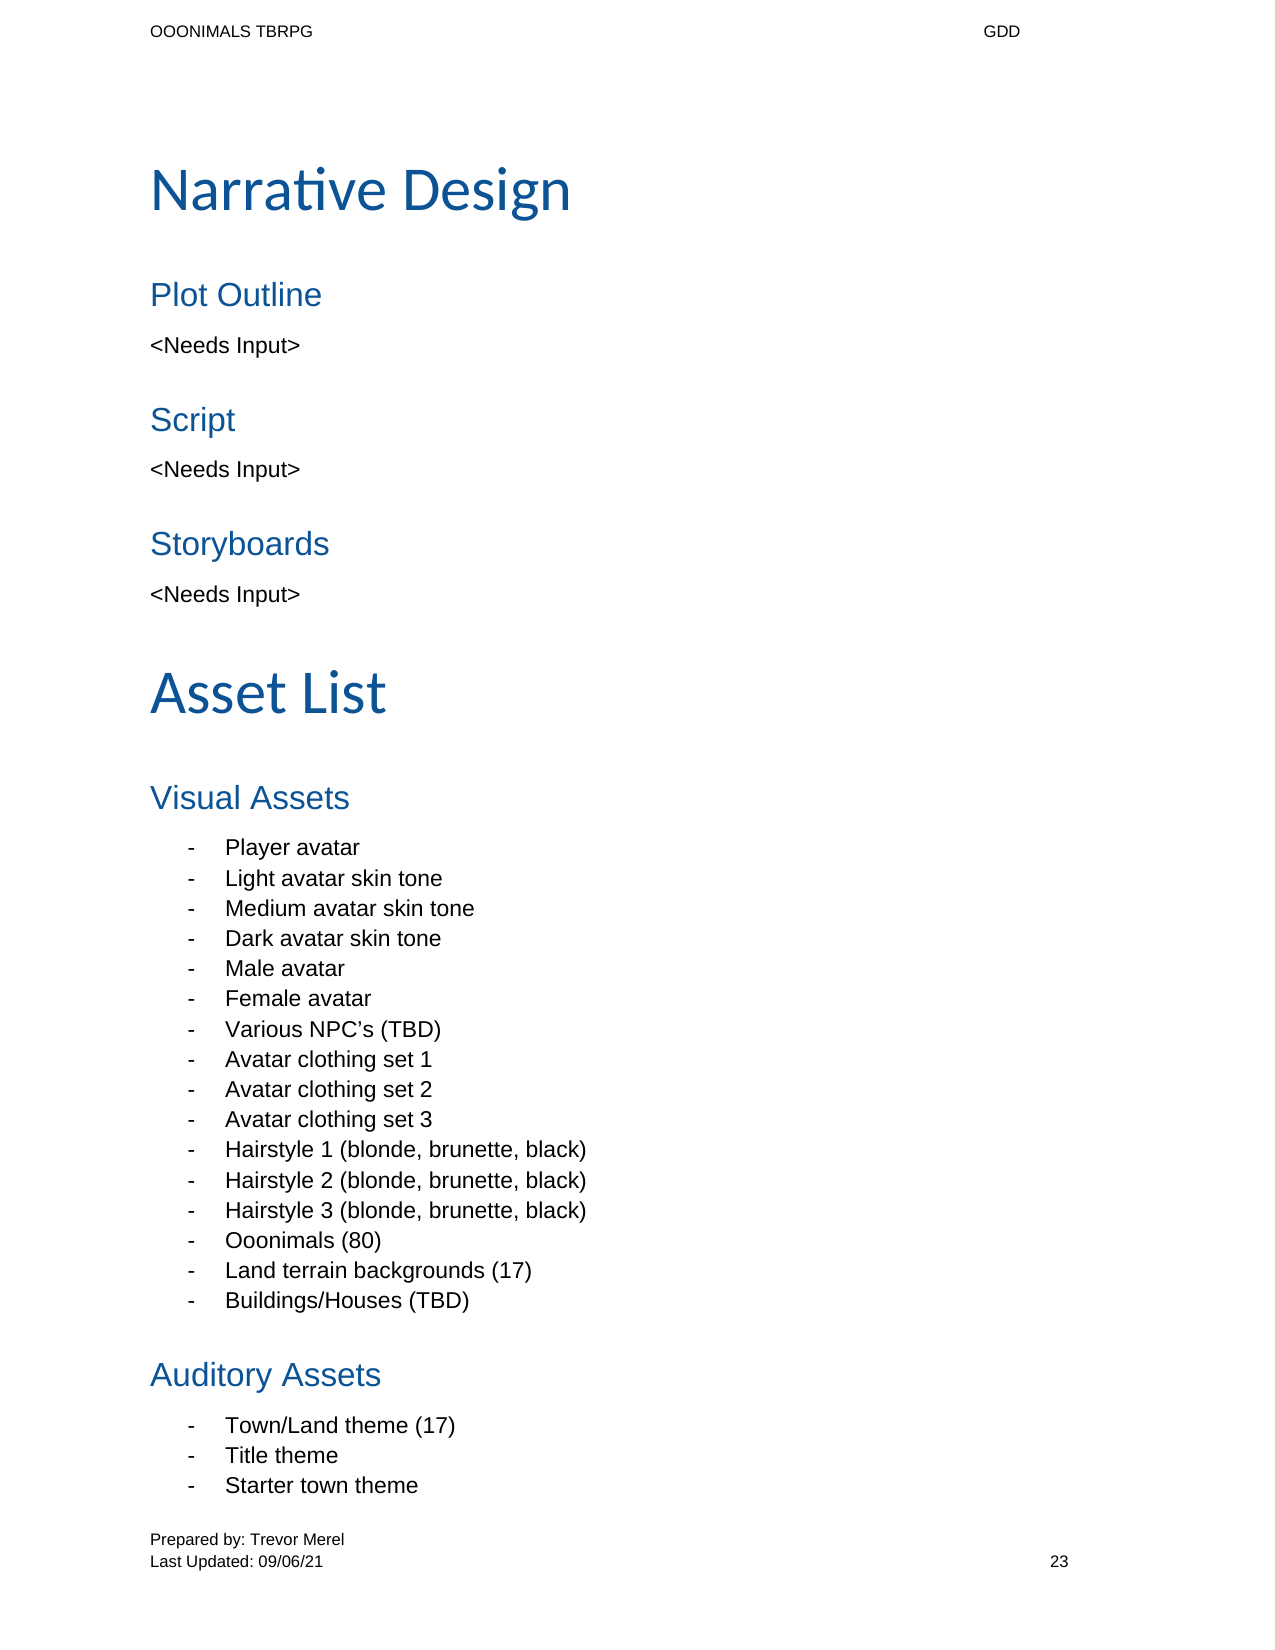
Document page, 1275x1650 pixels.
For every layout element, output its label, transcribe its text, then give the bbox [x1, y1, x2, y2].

subtitle Auditory Assets [150, 1355, 1125, 1394]
list Ooonimals (80) [187, 1227, 1125, 1253]
list Avatar clothing set 2 [187, 1076, 1125, 1102]
list Land terrain backgrounds (17) [187, 1257, 1125, 1284]
subtitle Plot Outline [150, 275, 1125, 314]
list Player avatar [187, 834, 1125, 861]
list Town/Land theme (17) [187, 1412, 1125, 1438]
list Light avatar skin tone [187, 864, 1125, 891]
text <Needs Input> [150, 581, 1125, 607]
subtitle Narrative Design [150, 150, 1125, 226]
list Avatar clothing set 1 [187, 1046, 1125, 1072]
subtitle Storyboards [150, 524, 1125, 562]
list Avatar clothing set 3 [187, 1106, 1125, 1133]
list Female avatar [187, 985, 1125, 1012]
list Hairstyle 1 (blonde, brunette, black) [187, 1136, 1125, 1163]
subtitle Script [150, 399, 1125, 438]
subtitle Asset List [150, 652, 1125, 729]
list Medium avatar skin tone [187, 895, 1125, 921]
text <Needs Input> [150, 332, 1125, 358]
list Buildings/Houses (TBD) [187, 1287, 1125, 1314]
list Various NPC’s (TBD) [187, 1016, 1125, 1042]
list Hairstyle 2 (blonde, brunette, black) [187, 1167, 1125, 1193]
subtitle Visual Assets [150, 778, 1125, 816]
list Male avatar [187, 955, 1125, 982]
list Hairstyle 3 (blonde, brunette, black) [187, 1197, 1125, 1223]
text <Needs Input> [150, 456, 1125, 483]
list Starter town theme [187, 1472, 1125, 1499]
list Dark avatar skin tone [187, 925, 1125, 951]
list Title theme [187, 1442, 1125, 1468]
